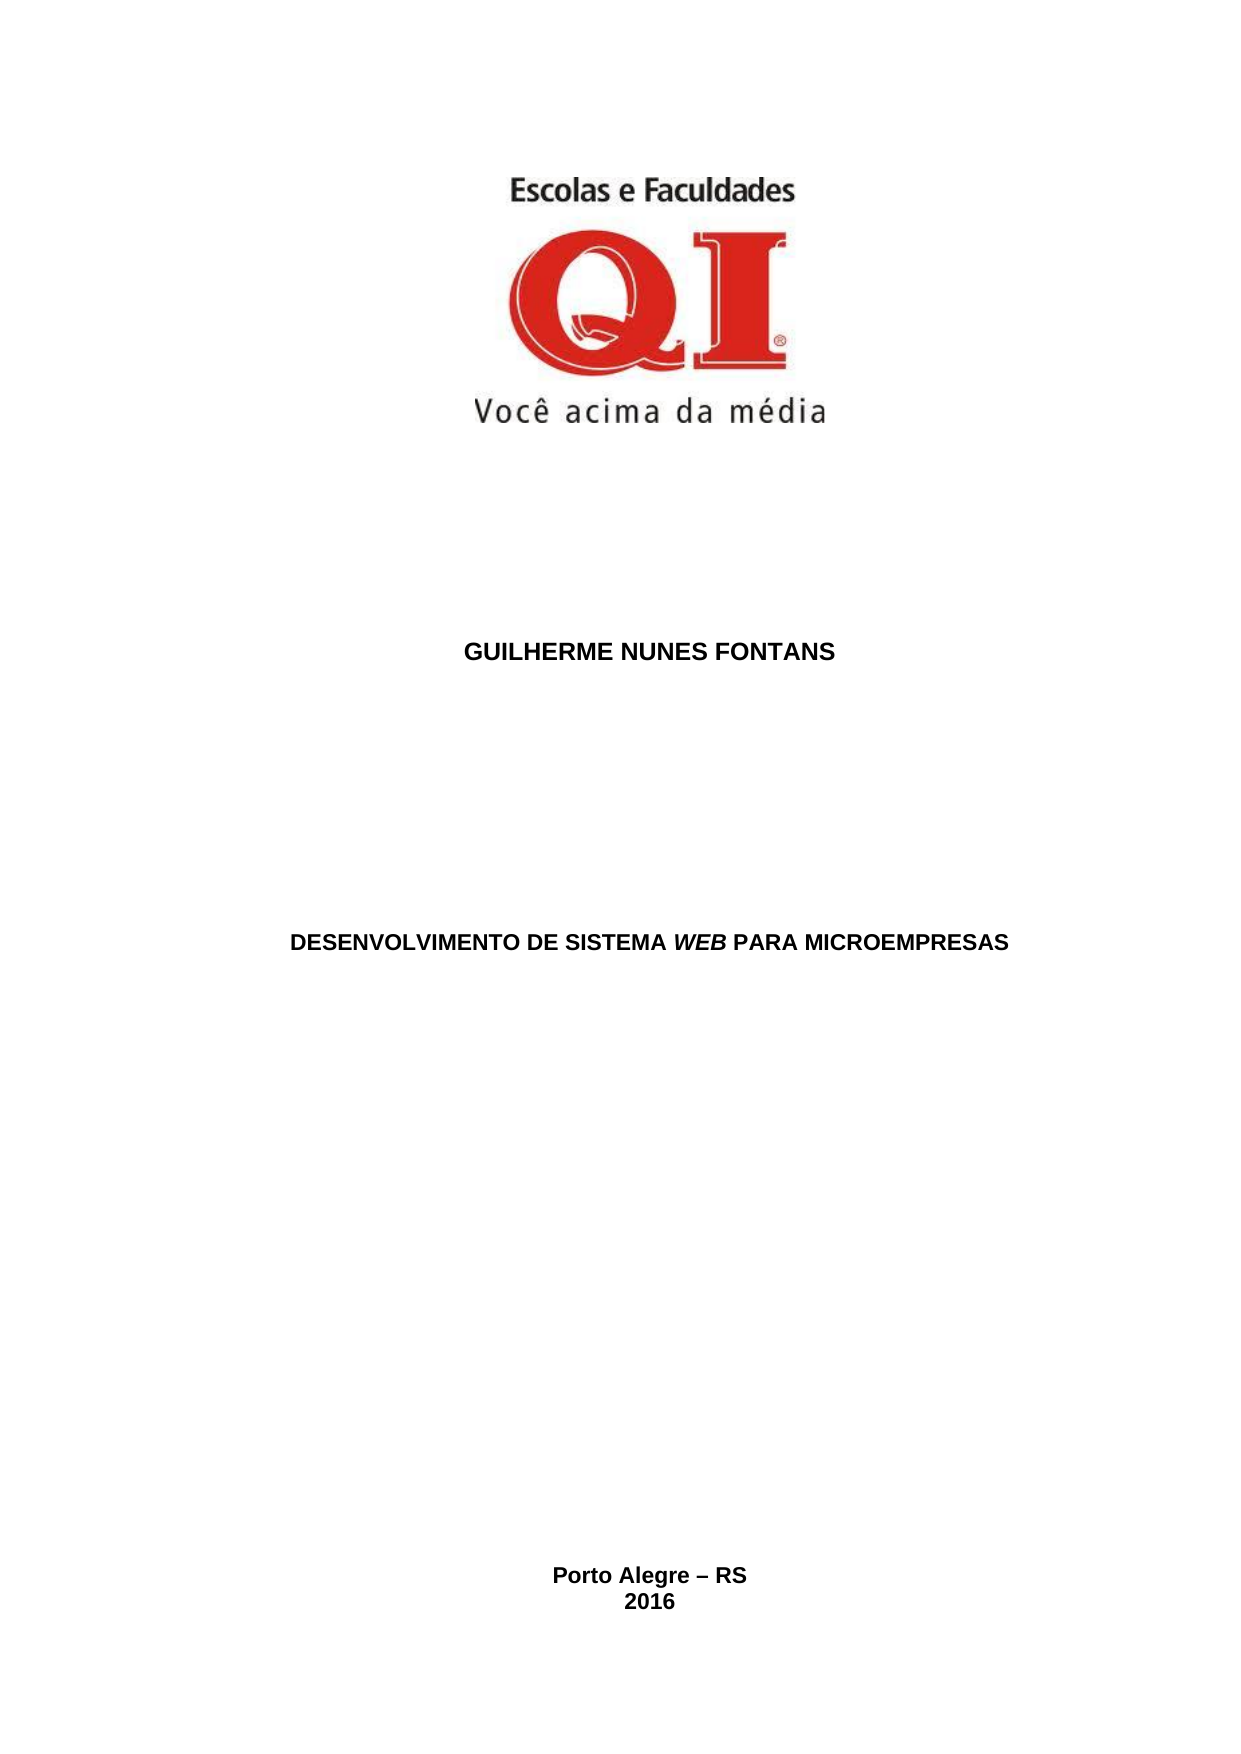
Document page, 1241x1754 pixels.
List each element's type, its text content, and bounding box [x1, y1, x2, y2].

text DESENVOLVIMENTO DE SISTEMA WEB PARA MICROEMPRESAS [177, 929, 1122, 956]
text 2016 [177, 1588, 1122, 1614]
text Porto Alegre – RS [177, 1562, 1122, 1588]
picture [475, 177, 825, 423]
text GUILHERME NUNES FONTANS [177, 637, 1122, 666]
